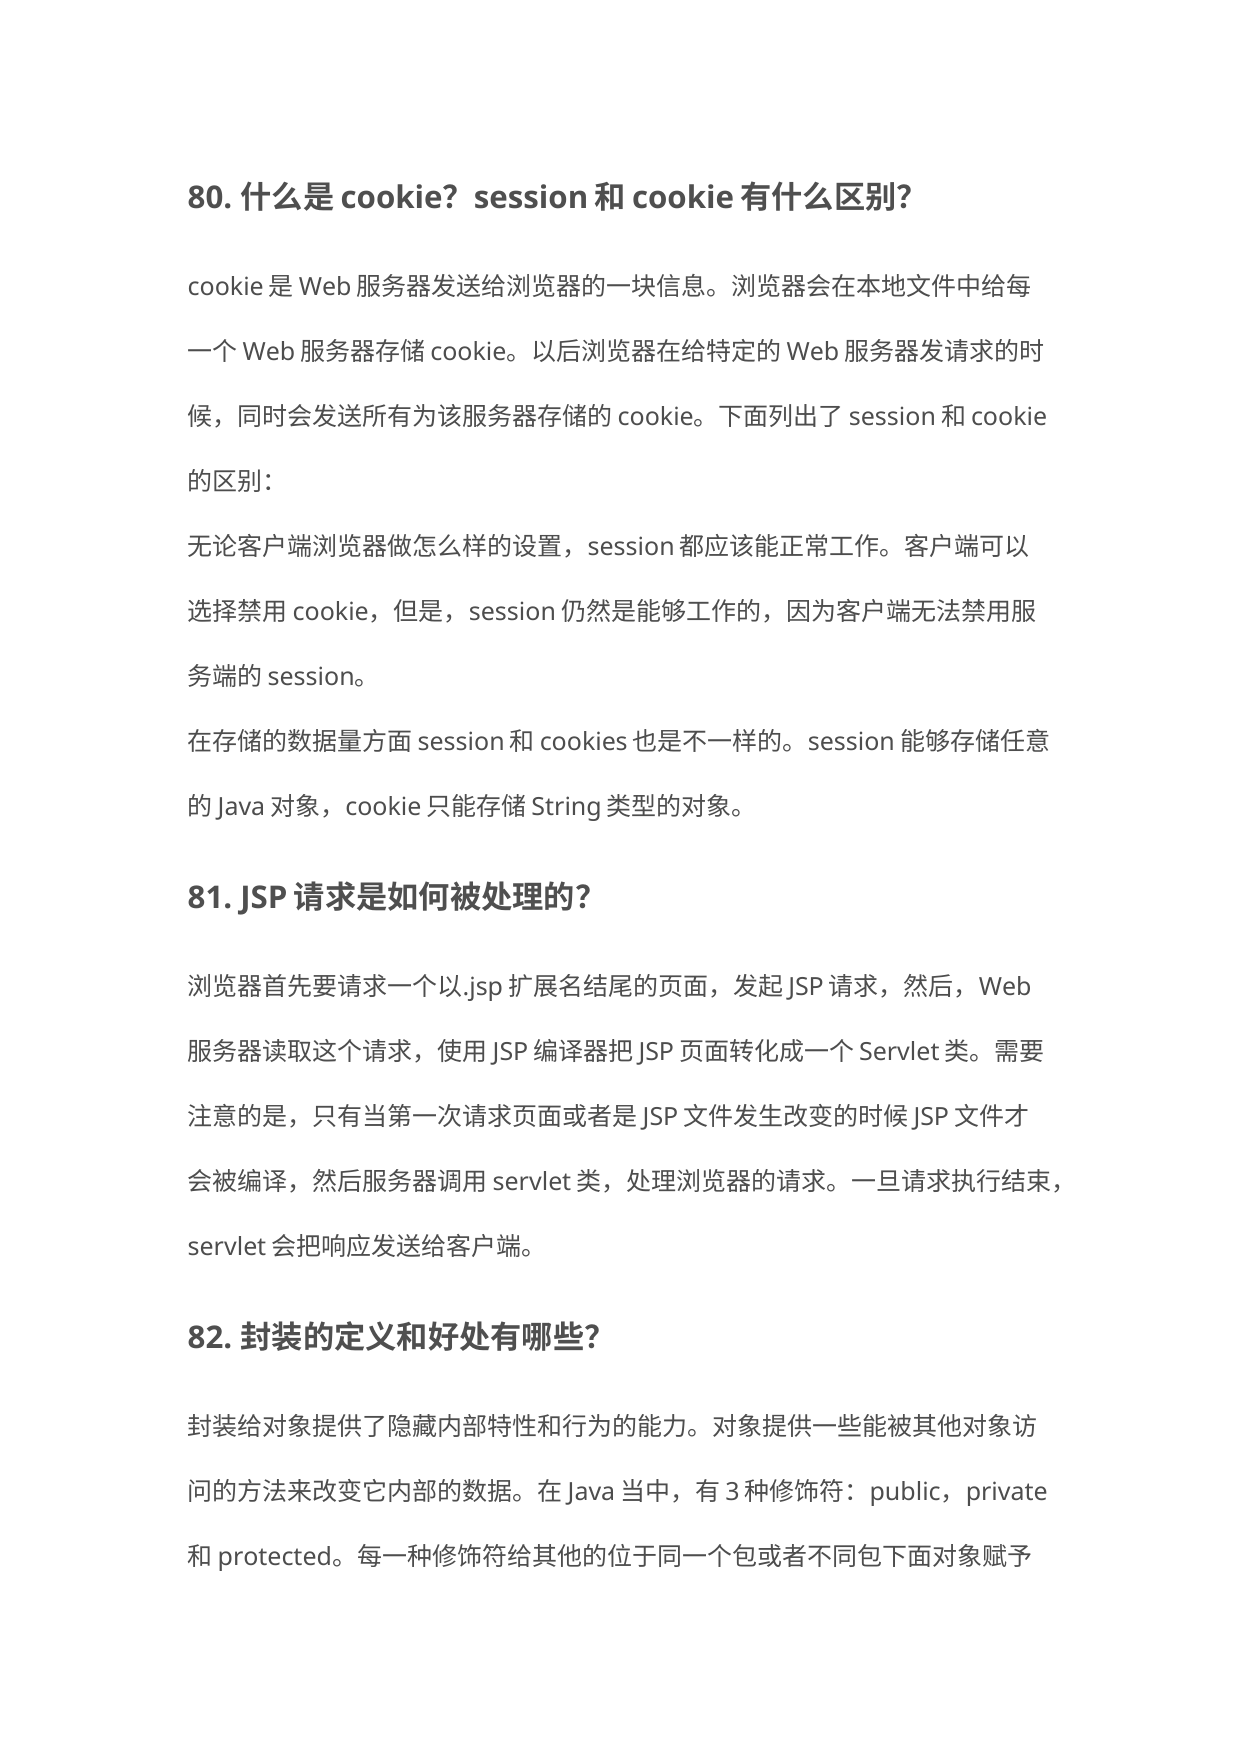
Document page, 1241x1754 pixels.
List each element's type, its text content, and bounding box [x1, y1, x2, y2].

text 80. 什么是cookie？session和cookie有什么区别？ [187, 162, 1053, 227]
text 82. 封装的定义和好处有哪些？ [187, 1302, 1053, 1367]
text 81. JSP请求是如何被处理的？ [187, 862, 1053, 927]
text cookie是Web服务器发送给浏览器的一块信息。浏览器会在本地文件中给每一个Web服务器存储cookie。以后浏览器在给特定的Web服务器发请求的时候，同时会发送所有为该服务器存储的cookie。下面列出了session和cookie的区别： 无论客户端浏览器做怎么样的设置，session都应该能正常工作。客户端可以选择禁用cookie，但是，session仍然是能够工作的，因为客户端无法禁用服务端的session。 在存储的数据量方面session和cookies也是不一样的。session能够存储任意的Java对象，cookie只能存储String类型的对象。 [187, 252, 1053, 837]
text 浏览器首先要请求一个以.jsp扩展名结尾的页面，发起JSP请求，然后，Web服务器读取这个请求，使用JSP编译器把JSP页面转化成一个Servlet类。需要注意的是，只有当第一次请求页面或者是JSP文件发生改变的时候JSP文件才会被编译，然后服务器调用servlet类，处理浏览器的请求。一旦请求执行结束，servlet会把响应发送给客户端。 [187, 952, 1053, 1277]
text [187, 1392, 1053, 1587]
